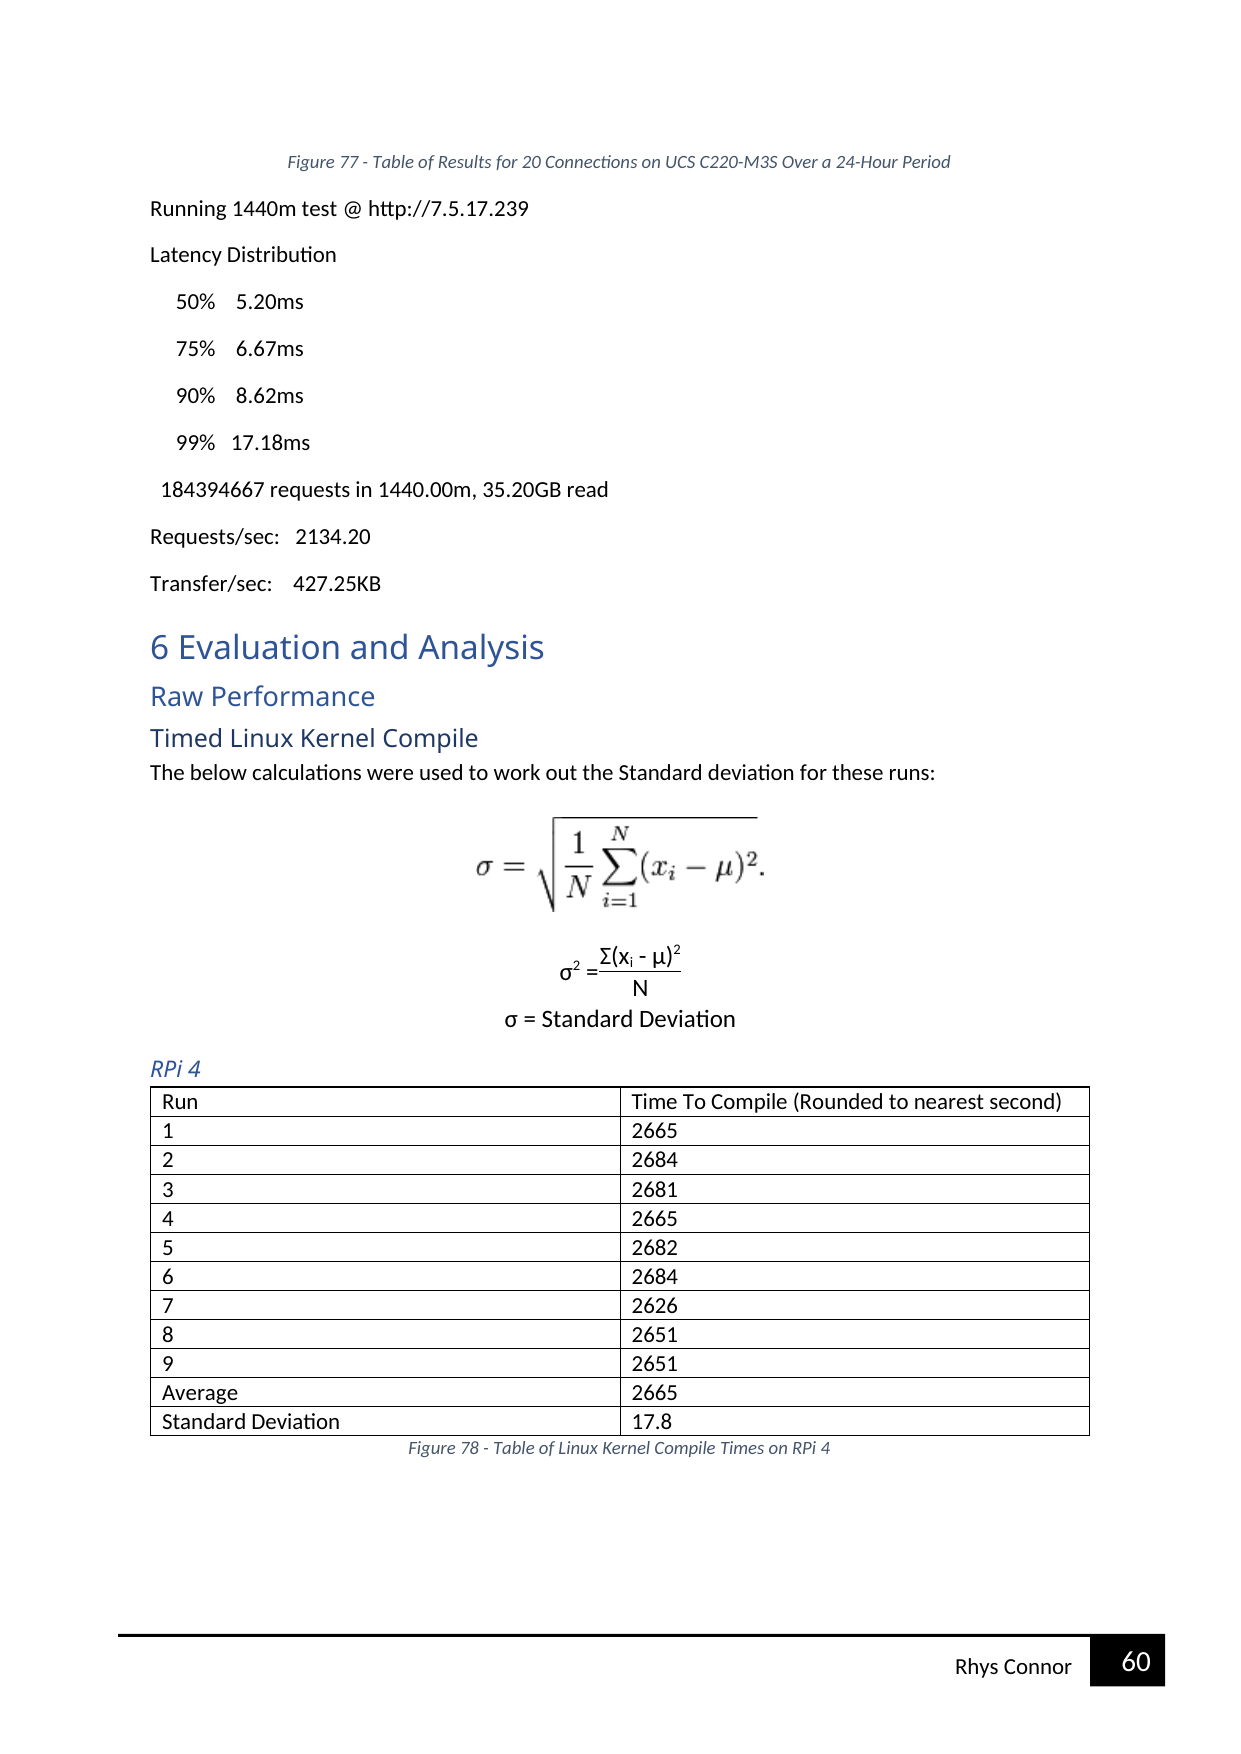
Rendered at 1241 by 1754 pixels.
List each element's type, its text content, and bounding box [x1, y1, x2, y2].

text Latency Distribution [150, 241, 1090, 269]
table_cell 6 [151, 1262, 620, 1290]
table_cell 1 [151, 1117, 620, 1144]
text 50% 5.20ms [150, 287, 1090, 316]
text 184394667 requests in 1440.00m, 35.20GB read [150, 475, 1090, 503]
table_cell 2651 [621, 1320, 1089, 1348]
table_cell 17.8 [621, 1407, 1089, 1435]
table_cell 2682 [621, 1233, 1089, 1261]
table_cell 8 [151, 1320, 620, 1348]
text Transfer/sec: 427.25KB [150, 569, 1090, 597]
table_cell 7 [151, 1291, 620, 1319]
table_cell Average [151, 1378, 620, 1406]
table_header Time To Compile (Rounded to nearest second) [621, 1088, 1089, 1116]
table_header [599, 972, 681, 1003]
table_cell 2684 [621, 1262, 1089, 1290]
table_cell 2651 [621, 1349, 1089, 1377]
table_cell 2665 [621, 1378, 1089, 1406]
picture [476, 817, 764, 912]
subtitle Raw Performance [150, 677, 1090, 714]
table_cell 2684 [621, 1146, 1089, 1174]
text The below calculations were used to work out the Standard deviation for these runs: [150, 758, 1090, 786]
table_cell 5 [151, 1233, 620, 1261]
table_cell 2665 [621, 1204, 1089, 1232]
subtitle 6 Evaluation and Analysis [150, 624, 1090, 669]
table_cell 2 [151, 1146, 620, 1174]
table_cell Standard Deviation [151, 1407, 620, 1435]
table_header [599, 940, 681, 971]
table_cell 3 [151, 1175, 620, 1203]
subtitle RPi 4 [150, 1053, 1090, 1084]
table_cell 2665 [621, 1117, 1089, 1144]
table_header σ2 = [559, 940, 599, 1003]
text Requests/sec: 2134.20 [150, 522, 1090, 550]
table_cell 9 [151, 1349, 620, 1377]
text σ = Standard Deviation [150, 1003, 1090, 1034]
table_cell 2681 [621, 1175, 1089, 1203]
text 75% 6.67ms [150, 334, 1090, 362]
subtitle Timed Linux Kernel Compile [150, 721, 1090, 755]
table_cell 2626 [621, 1291, 1089, 1319]
text Running 1440m test @ http://7.5.17.239 [150, 194, 1090, 222]
text 99% 17.18ms [150, 428, 1090, 456]
table_cell 4 [151, 1204, 620, 1232]
table_header Run [151, 1088, 620, 1116]
text 90% 8.62ms [150, 381, 1090, 409]
